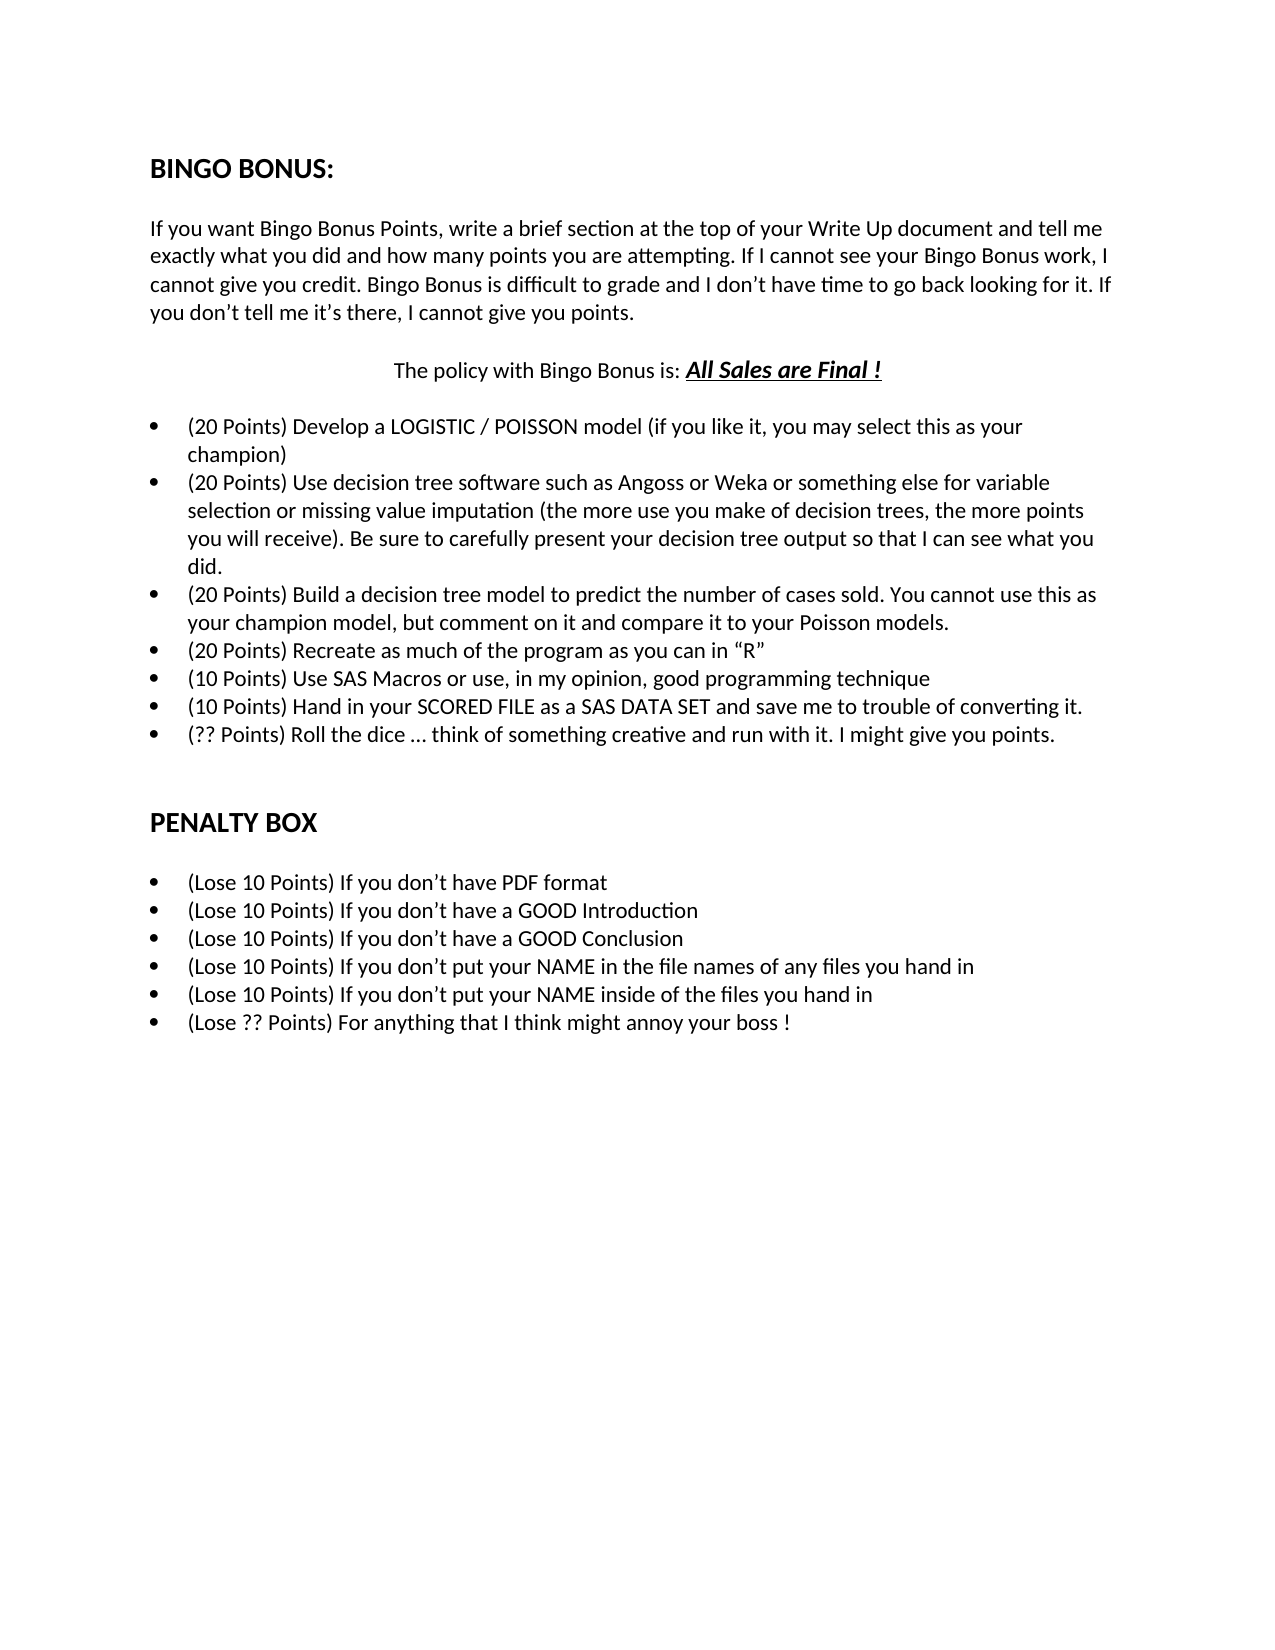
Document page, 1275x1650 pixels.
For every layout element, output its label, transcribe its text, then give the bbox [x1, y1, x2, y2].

list (?? Points) Roll the dice … think of something creative and run with it. I might give you points. [150, 721, 1125, 748]
list (10 Points) Hand in your SCORED FILE as a SAS DATA SET and save me to trouble of converting it. [150, 692, 1125, 721]
text PENALTY BOX [150, 804, 1125, 840]
list (10 Points) Use SAS Macros or use, in my opinion, good programming technique [150, 664, 1125, 692]
list (Lose 10 Points) If you don’t put your NAME inside of the files you hand in [150, 980, 1125, 1008]
text BINGO BONUS: [150, 150, 1125, 186]
list (Lose ?? Points) For anything that I think might annoy your boss ! [150, 1008, 1125, 1036]
list (Lose 10 Points) If you don’t have a GOOD Introduction [150, 896, 1125, 924]
list (Lose 10 Points) If you don’t have a GOOD Conclusion [150, 924, 1125, 952]
list (Lose 10 Points) If you don’t have PDF format [150, 868, 1125, 896]
list (20 Points) Use decision tree software such as Angoss or Weka or something else for variable selection or missing value imputation (the more use you make of decision trees, the more points you will receive). Be sure to carefully present your decision tree output so that I can see what you did. [150, 468, 1125, 580]
list (20 Points) Recreate as much of the program as you can in “R” [150, 636, 1125, 664]
text The policy with Bingo Bonus is: All Sales are Final ! [150, 354, 1125, 384]
list (20 Points) Develop a LOGISTIC / POISSON model (if you like it, you may select this as your champion) [150, 412, 1125, 468]
text If you want Bingo Bonus Points, write a brief section at the top of your Write Up document and tell me exactly what you did and how many points you are attempting. If I cannot see your Bingo Bonus work, I cannot give you credit. Bingo Bonus is difficult to grade and I don’t have time to go back looking for it. If you don’t tell me it’s there, I cannot give you points. [150, 214, 1125, 326]
list (Lose 10 Points) If you don’t put your NAME in the file names of any files you hand in [150, 952, 1125, 980]
list (20 Points) Build a decision tree model to predict the number of cases sold. You cannot use this as your champion model, but comment on it and compare it to your Poisson models. [150, 580, 1125, 636]
